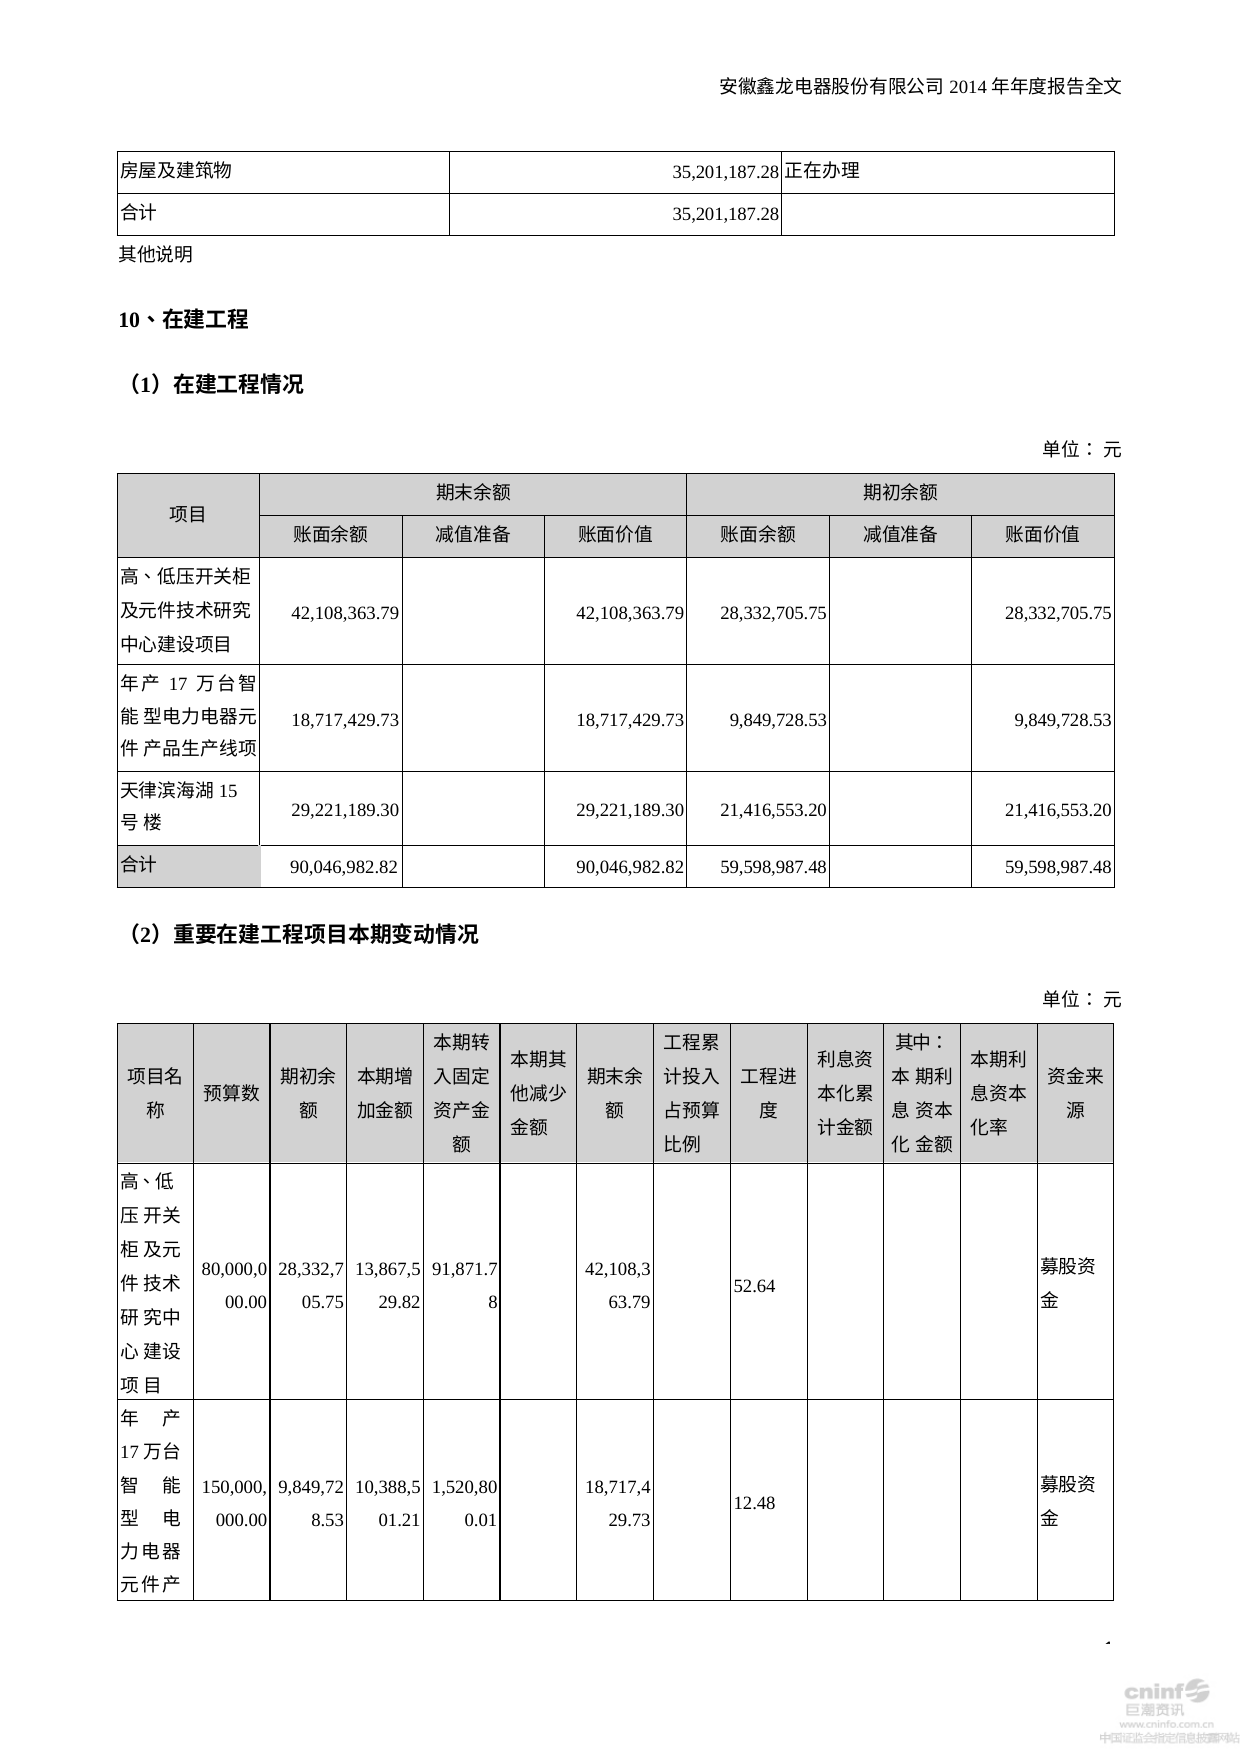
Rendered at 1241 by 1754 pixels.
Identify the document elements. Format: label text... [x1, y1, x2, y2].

subtitle （2）重要在建工程项目本期变动情况 [118, 919, 1240, 949]
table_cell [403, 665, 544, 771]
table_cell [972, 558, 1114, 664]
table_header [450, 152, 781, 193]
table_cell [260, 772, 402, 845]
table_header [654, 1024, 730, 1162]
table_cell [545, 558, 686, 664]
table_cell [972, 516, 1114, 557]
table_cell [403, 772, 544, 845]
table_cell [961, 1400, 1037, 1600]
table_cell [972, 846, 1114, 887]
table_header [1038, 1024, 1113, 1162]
subtitle （1）在建工程情况 [118, 369, 1240, 399]
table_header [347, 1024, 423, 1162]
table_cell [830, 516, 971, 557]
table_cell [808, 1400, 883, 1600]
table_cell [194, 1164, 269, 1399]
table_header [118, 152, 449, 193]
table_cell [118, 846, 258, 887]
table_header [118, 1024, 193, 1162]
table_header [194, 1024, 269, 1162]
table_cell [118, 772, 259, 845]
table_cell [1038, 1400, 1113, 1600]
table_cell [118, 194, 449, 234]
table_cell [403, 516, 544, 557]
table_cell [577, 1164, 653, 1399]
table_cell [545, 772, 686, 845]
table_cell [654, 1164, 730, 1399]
text 其他说明 [118, 241, 1240, 266]
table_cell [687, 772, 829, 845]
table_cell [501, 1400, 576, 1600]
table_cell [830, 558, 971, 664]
text 单位： 元 [102, 437, 1122, 462]
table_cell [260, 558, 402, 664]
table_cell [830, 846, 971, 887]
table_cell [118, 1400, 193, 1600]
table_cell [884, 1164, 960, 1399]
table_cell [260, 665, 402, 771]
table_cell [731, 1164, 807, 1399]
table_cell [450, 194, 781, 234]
text 单位： 元 [102, 986, 1122, 1012]
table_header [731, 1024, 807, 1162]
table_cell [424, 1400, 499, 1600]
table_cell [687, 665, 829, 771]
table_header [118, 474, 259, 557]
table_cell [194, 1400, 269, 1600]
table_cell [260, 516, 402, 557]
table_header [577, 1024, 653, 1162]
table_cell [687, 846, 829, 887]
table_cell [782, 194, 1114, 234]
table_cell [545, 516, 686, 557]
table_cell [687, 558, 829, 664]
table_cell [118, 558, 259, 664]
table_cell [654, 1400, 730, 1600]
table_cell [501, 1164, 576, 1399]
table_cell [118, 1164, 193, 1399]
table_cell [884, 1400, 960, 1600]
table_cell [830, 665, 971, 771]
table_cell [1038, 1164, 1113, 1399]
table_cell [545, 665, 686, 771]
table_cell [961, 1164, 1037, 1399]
subtitle 10、在建工程 [118, 304, 1240, 334]
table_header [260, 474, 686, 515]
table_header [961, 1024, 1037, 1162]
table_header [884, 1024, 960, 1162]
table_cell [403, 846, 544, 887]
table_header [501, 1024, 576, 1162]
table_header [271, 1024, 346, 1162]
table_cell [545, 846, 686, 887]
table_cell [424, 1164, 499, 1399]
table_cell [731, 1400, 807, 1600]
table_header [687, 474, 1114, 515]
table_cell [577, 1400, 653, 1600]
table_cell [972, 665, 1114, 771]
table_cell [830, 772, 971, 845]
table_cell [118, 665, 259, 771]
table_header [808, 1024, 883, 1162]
picture [1099, 1673, 1241, 1754]
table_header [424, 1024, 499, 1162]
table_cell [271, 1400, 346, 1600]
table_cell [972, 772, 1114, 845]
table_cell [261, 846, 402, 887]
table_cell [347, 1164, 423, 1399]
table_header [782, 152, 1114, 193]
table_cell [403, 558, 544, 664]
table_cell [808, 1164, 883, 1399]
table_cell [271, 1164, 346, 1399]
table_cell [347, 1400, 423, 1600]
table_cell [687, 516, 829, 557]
